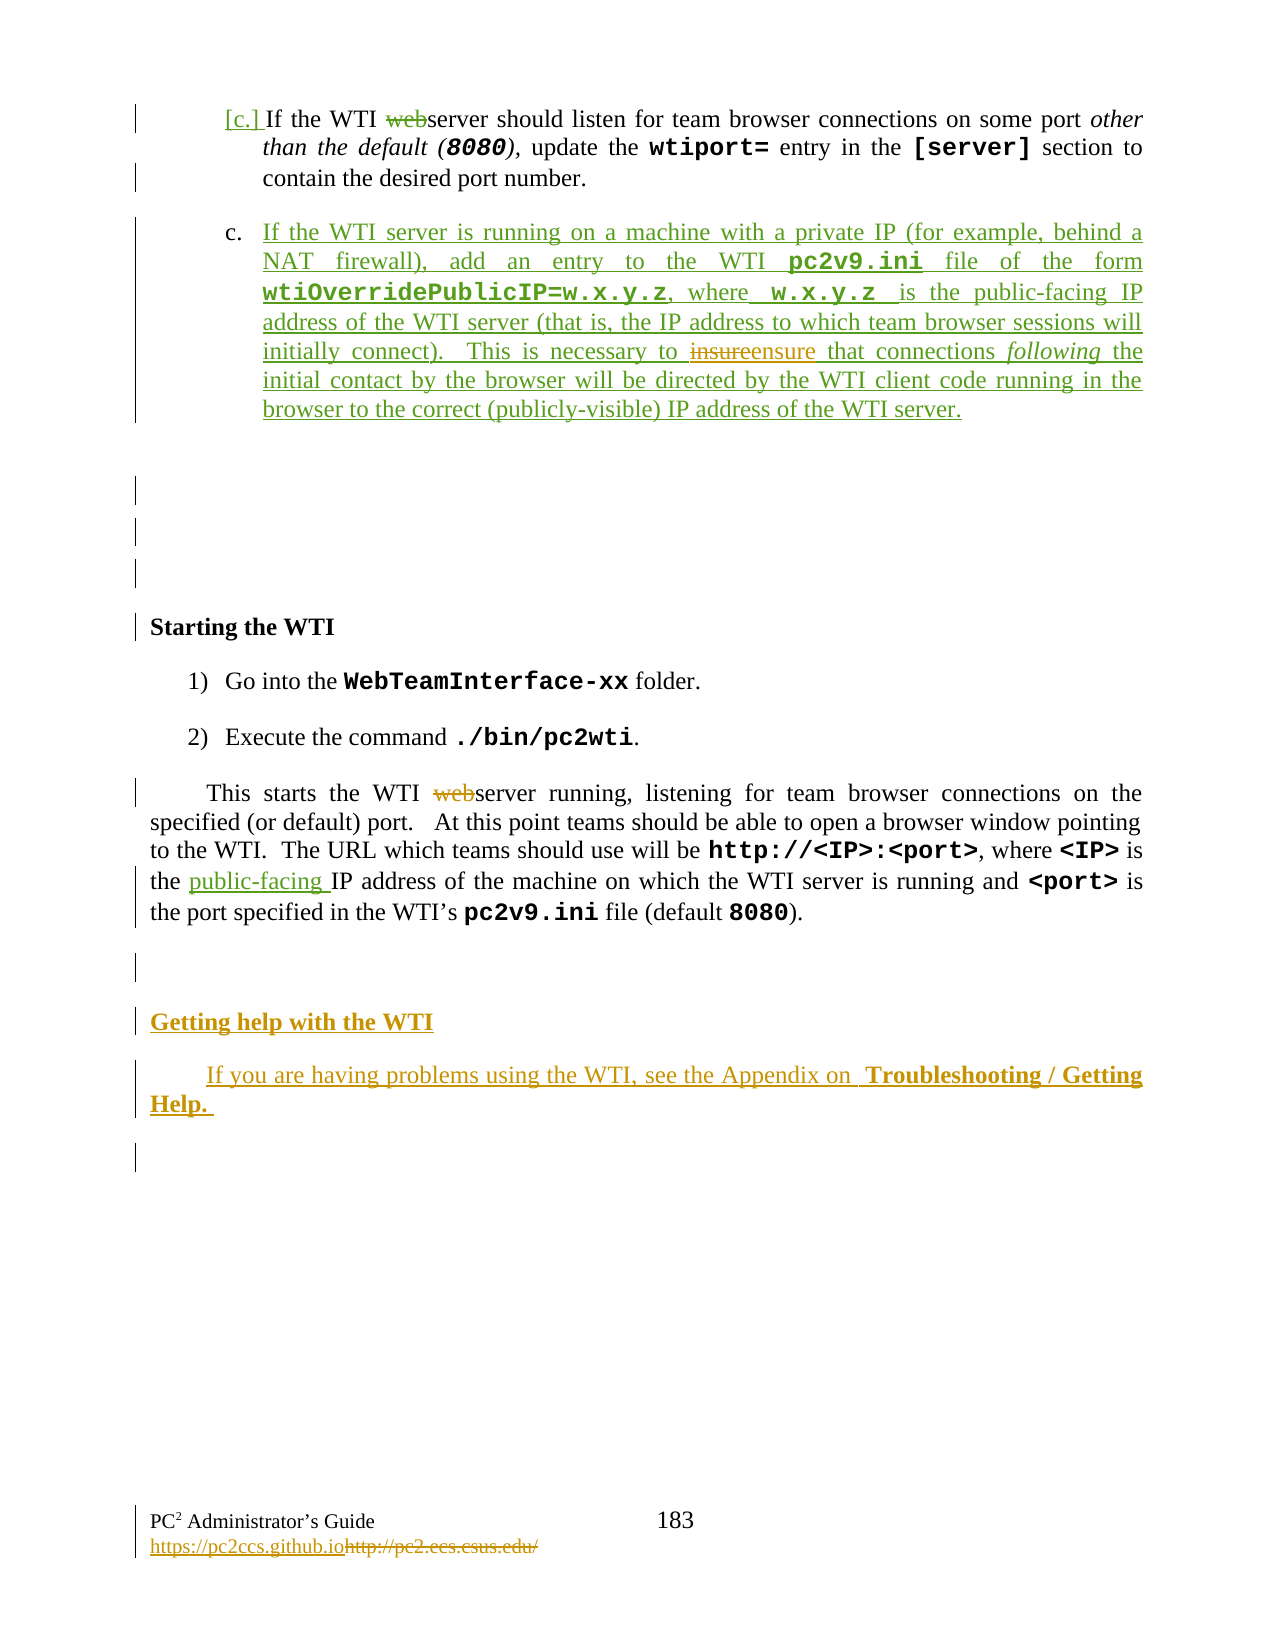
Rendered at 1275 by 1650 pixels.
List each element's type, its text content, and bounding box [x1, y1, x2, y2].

text Starting the WTI [150, 612, 1143, 641]
text This starts the WTI server running, listening for team browser connections on the specified (or default) port. At this point teams should be able to open a browser window pointing to the WTI. The URL which teams should use will be http://<IP>:<port>, where <IP> is the IP address of the machine on which the WTI server is running and <port> is the port specified in the WTI’s pc2v9.ini file (default 8080). [150, 778, 1143, 928]
list Execute the command ./bin/pc2wti. [187, 722, 1143, 753]
list Go into the WebTeamInterface-xx folder. [187, 666, 1143, 697]
list If the WTI server should listen for team browser connections on some port other than the default (8080), update the wtiport= entry in the [server] section to contain the desired port number. [225, 104, 1143, 192]
